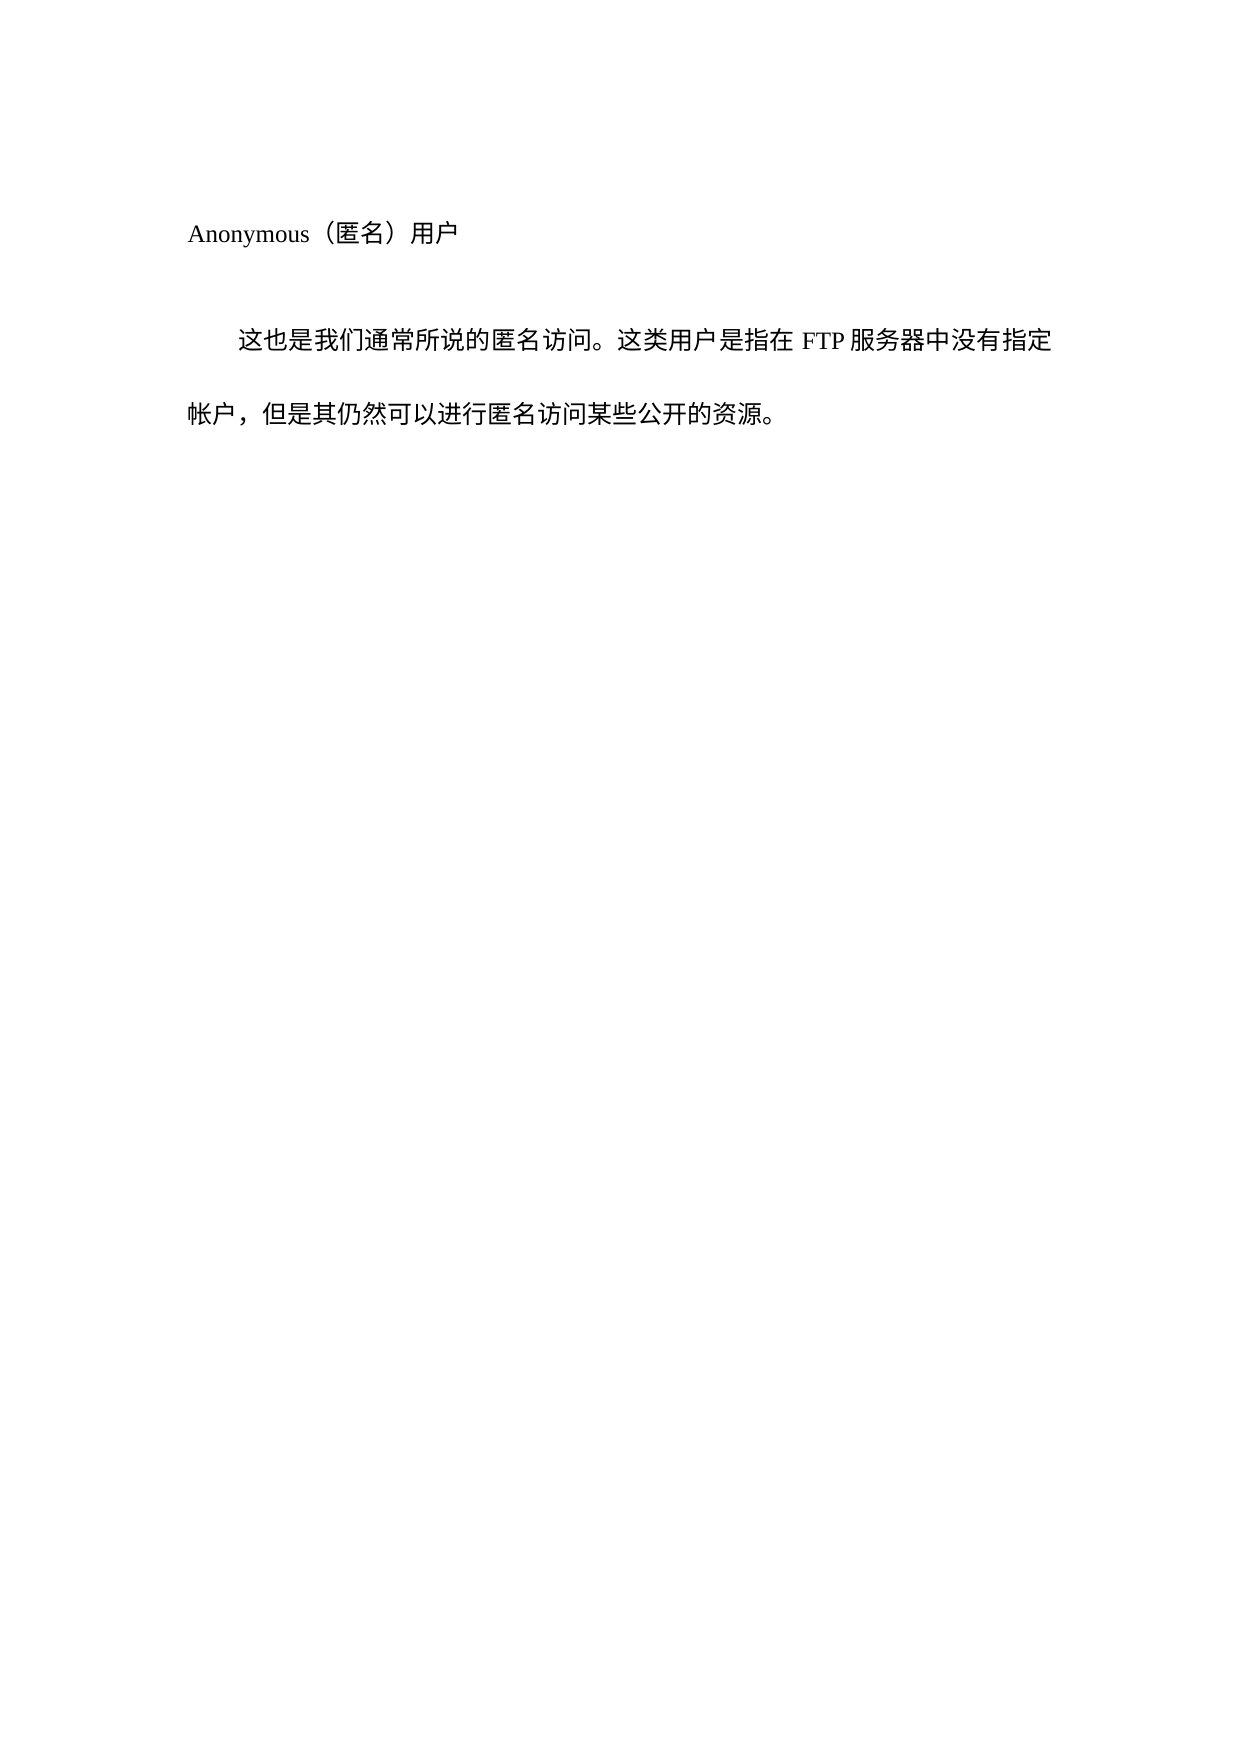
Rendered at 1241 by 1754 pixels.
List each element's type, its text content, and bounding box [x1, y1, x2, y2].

text Anonymous（匿名）用户 [187, 199, 1053, 264]
text 这也是我们通常所说的匿名访问。这类用户是指在FTP服务器中没有指定帐户，但是其仍然可以进行匿名访问某些公开的资源。 [187, 306, 1053, 446]
